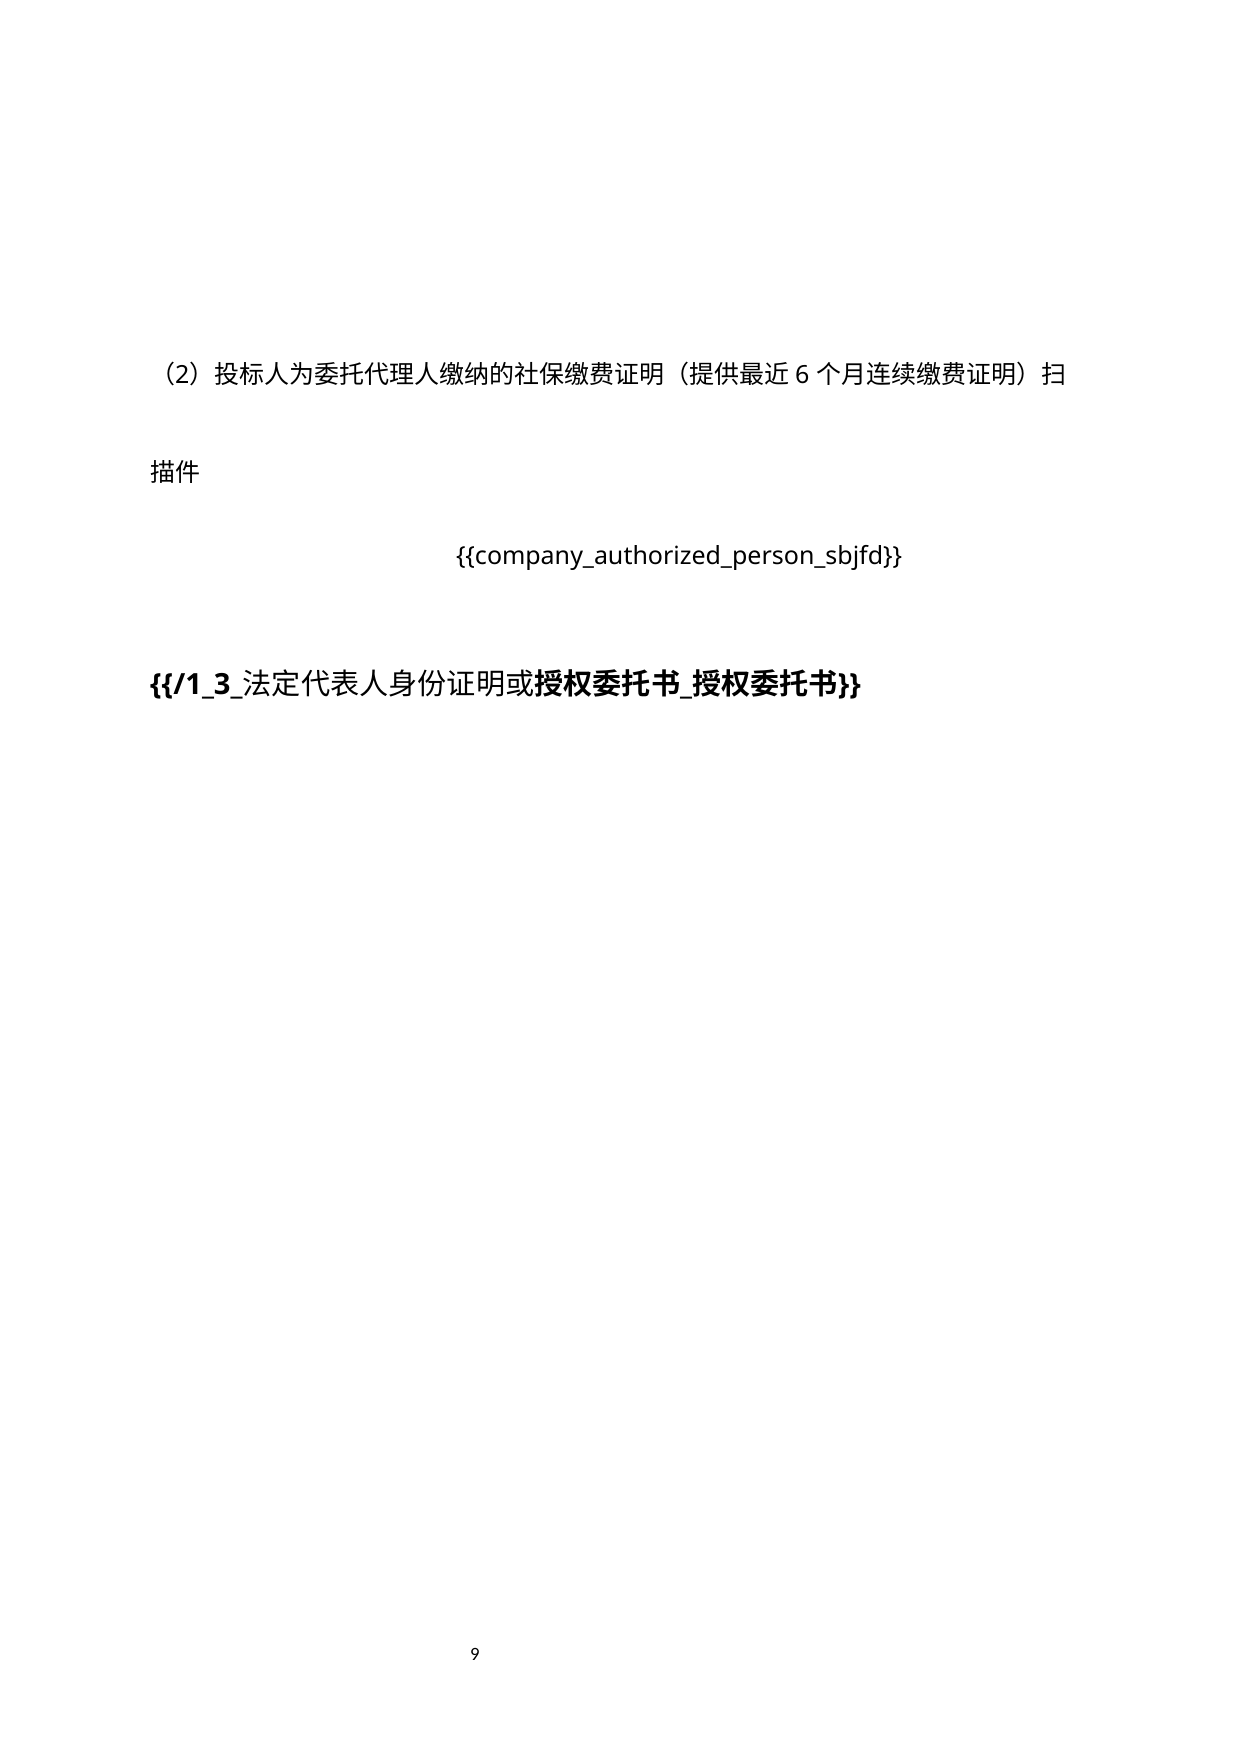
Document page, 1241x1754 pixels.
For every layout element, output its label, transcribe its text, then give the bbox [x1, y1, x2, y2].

text {{company_authorized_person_sbjfd}} [268, 507, 1090, 572]
list {{/1_3_法定代表人身份证明或授权委托书_授权委托书}} [150, 638, 1090, 703]
list 投标人为委托代理人缴纳的社保缴费证明（提供最近 6 个月连续缴费证明）扫描件 [150, 326, 1090, 488]
